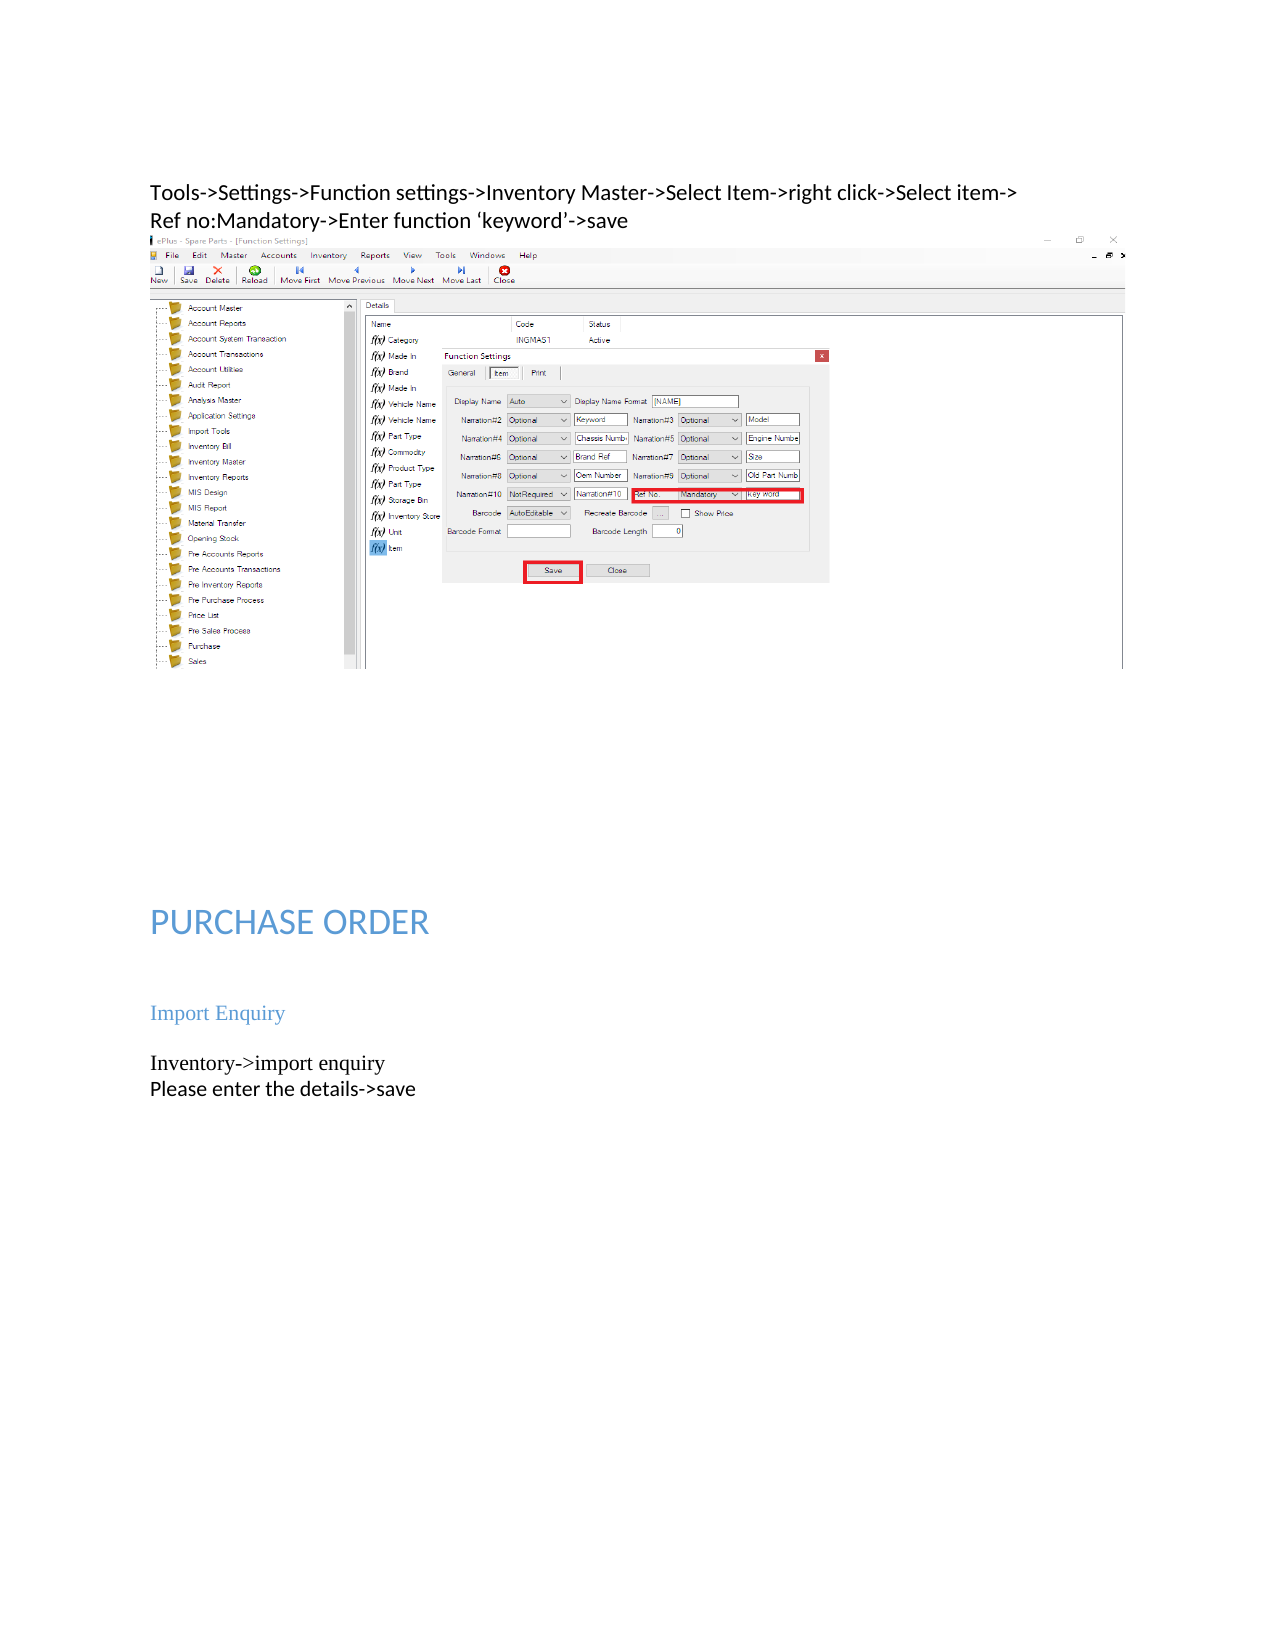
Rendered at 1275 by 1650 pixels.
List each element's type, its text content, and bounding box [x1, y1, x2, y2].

text PURCHASE ORDER [150, 898, 1125, 943]
text Inventory->import enquiry [150, 1050, 1125, 1075]
picture [150, 234, 1125, 669]
text Ref no:Mandatory->Enter function ‘keyword’->save [150, 206, 1125, 234]
text Please enter the details->save [150, 1075, 1125, 1102]
text Tools->Settings->Function settings->Inventory Master->Select Item->right click->Select item-> [150, 178, 1125, 206]
text Import Enquiry [150, 999, 1125, 1025]
